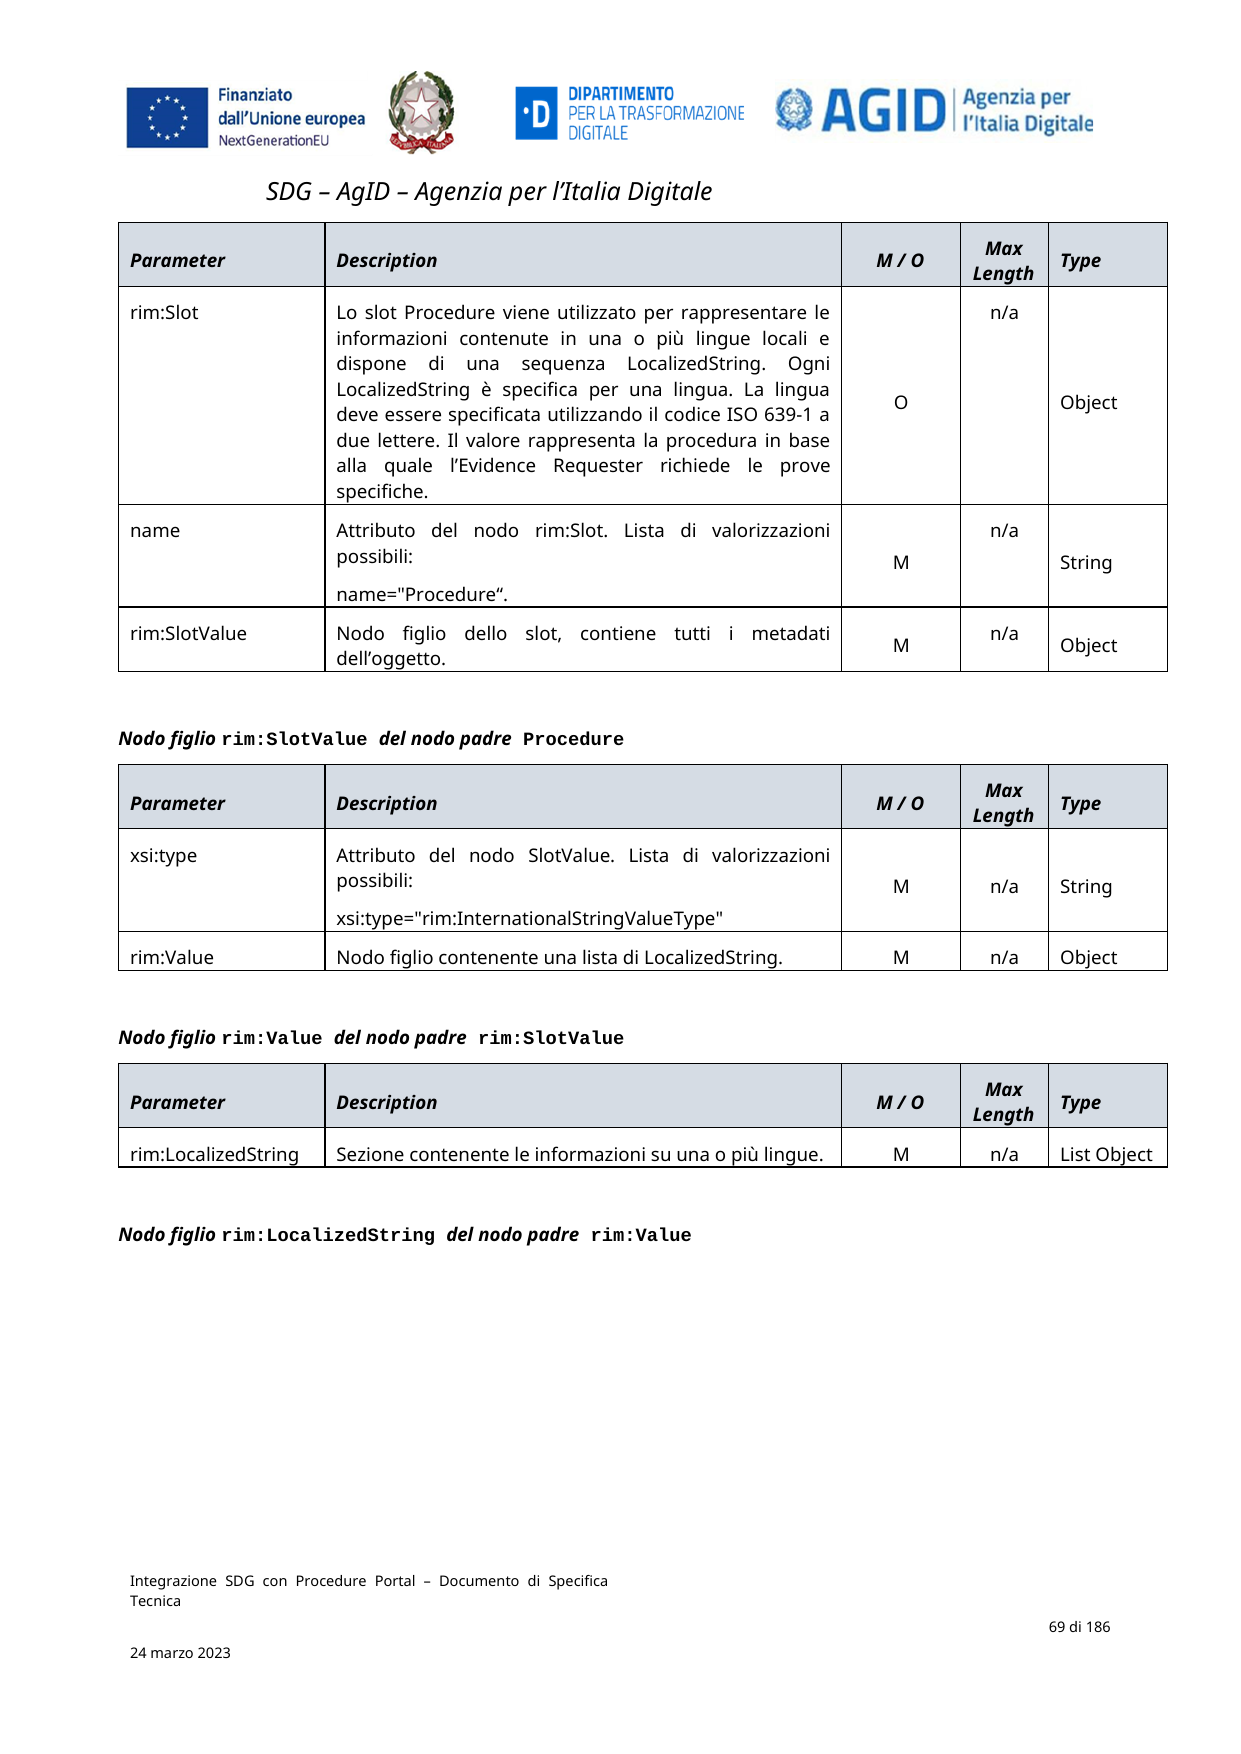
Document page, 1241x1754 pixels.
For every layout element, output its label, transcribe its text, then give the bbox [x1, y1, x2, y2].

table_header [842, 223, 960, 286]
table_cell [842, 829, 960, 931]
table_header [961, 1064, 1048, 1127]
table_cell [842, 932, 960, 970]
text Nodo figlio rim:LocalizedString del nodo padre rim:Value [118, 1221, 1122, 1247]
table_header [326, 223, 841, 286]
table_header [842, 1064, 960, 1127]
text Nodo figlio rim:SlotValue del nodo padre Procedure [118, 726, 1122, 751]
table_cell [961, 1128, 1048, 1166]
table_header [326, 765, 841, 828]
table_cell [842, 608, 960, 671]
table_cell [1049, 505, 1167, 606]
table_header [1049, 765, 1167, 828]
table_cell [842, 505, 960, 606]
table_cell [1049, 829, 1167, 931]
text Nodo figlio rim:Value del nodo padre rim:SlotValue [118, 1024, 1122, 1050]
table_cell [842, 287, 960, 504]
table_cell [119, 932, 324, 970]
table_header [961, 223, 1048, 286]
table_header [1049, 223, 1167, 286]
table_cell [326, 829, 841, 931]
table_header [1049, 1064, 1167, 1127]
picture [118, 71, 1094, 157]
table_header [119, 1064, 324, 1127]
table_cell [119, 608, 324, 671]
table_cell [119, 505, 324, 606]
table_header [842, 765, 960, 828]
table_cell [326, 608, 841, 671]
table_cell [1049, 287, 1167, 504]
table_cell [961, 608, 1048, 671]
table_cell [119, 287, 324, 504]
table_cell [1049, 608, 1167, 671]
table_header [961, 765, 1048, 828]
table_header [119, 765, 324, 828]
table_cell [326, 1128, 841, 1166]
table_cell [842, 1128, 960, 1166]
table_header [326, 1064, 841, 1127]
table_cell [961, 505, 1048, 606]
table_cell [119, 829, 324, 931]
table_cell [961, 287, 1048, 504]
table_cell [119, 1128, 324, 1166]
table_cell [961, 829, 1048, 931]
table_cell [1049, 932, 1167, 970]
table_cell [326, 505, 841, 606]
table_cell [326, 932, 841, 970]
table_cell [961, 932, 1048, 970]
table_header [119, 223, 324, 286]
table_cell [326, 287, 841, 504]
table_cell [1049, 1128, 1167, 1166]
